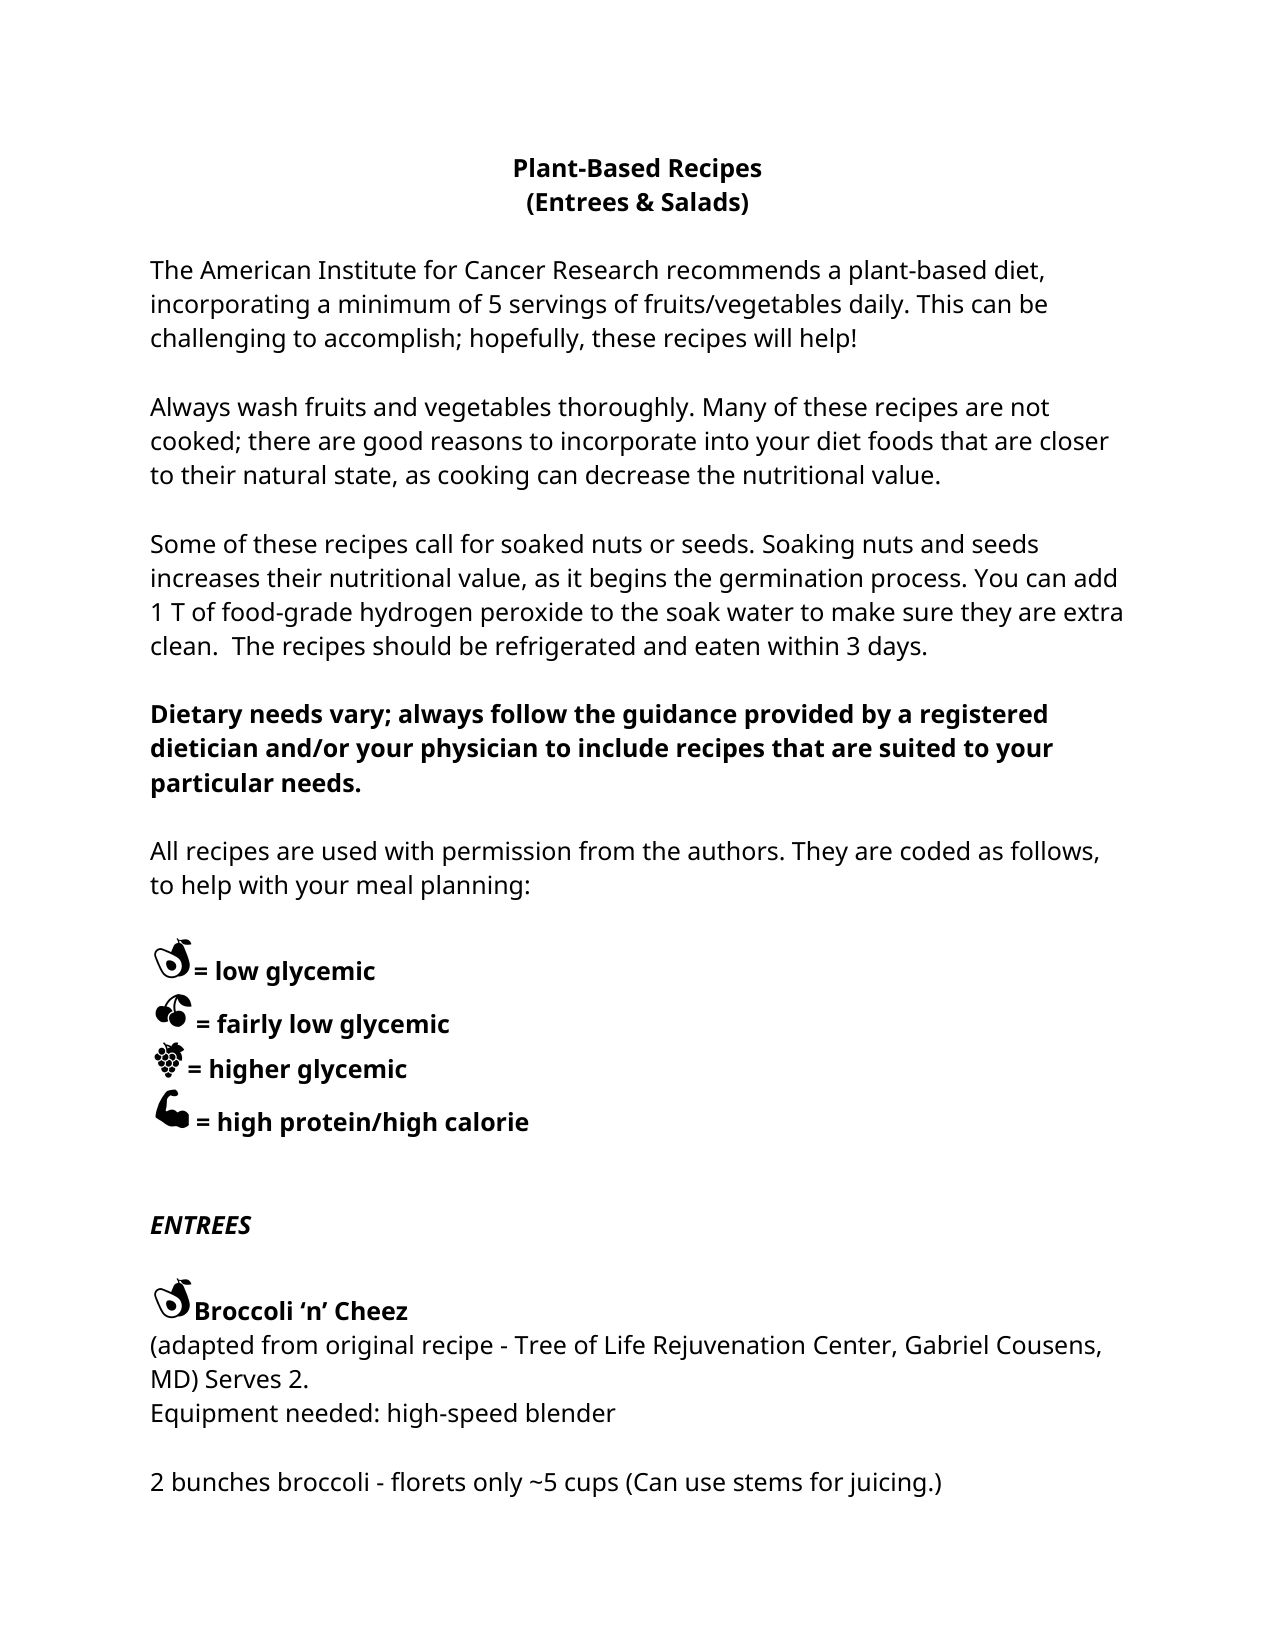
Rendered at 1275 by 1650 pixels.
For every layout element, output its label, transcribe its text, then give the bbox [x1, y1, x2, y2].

text 2 bunches broccoli - florets only ~5 cups (Can use stems for juicing.) [150, 1464, 1125, 1498]
picture [150, 1086, 196, 1132]
text Plant-Based Recipes [150, 150, 1125, 184]
text All recipes are used with permission from the authors. They are coded as follows, to help with your meal planning: [150, 834, 1125, 902]
text = low glycemic [150, 936, 1125, 987]
text Dietary needs vary; always follow the guidance provided by a registered dietician and/or your physician to include recipes that are suited to your particular needs. [150, 697, 1125, 799]
text (Entrees & Salads) [150, 184, 1125, 218]
text ENTREES [150, 1208, 1125, 1242]
text Always wash fruits and vegetables thoroughly. Many of these recipes are not cooked; there are good reasons to incorporate into your diet foods that are closer to their natural state, as cooking can decrease the nutritional value. [150, 390, 1125, 492]
picture [150, 1041, 188, 1079]
text = high protein/high calorie [150, 1086, 1125, 1139]
text Equipment needed: high-speed blender [150, 1396, 1125, 1430]
text The American Institute for Cancer Research recommends a plant-based diet, incorporating a minimum of 5 servings of fruits/vegetables daily. This can be challenging to accomplish; hopefully, these recipes will help! [150, 253, 1125, 355]
text Broccoli ‘n’ Cheez [150, 1276, 1125, 1327]
picture [150, 1276, 194, 1321]
picture [150, 936, 194, 981]
text Some of these recipes call for soaked nuts or seeds. Soaking nuts and seeds increases their nutritional value, as it begins the germination process. You can add 1 T of food-grade hydrogen peroxide to the soak water to make sure they are extra clean. The recipes should be refrigerated and eaten within 3 days. [150, 526, 1125, 663]
text = fairly low glycemic [150, 988, 1125, 1041]
text (adapted from original recipe - Tree of Life Rejuvenation Center, Gabriel Cousens, MD) Serves 2. [150, 1328, 1125, 1396]
picture [150, 987, 196, 1034]
text = higher glycemic [150, 1041, 1125, 1086]
